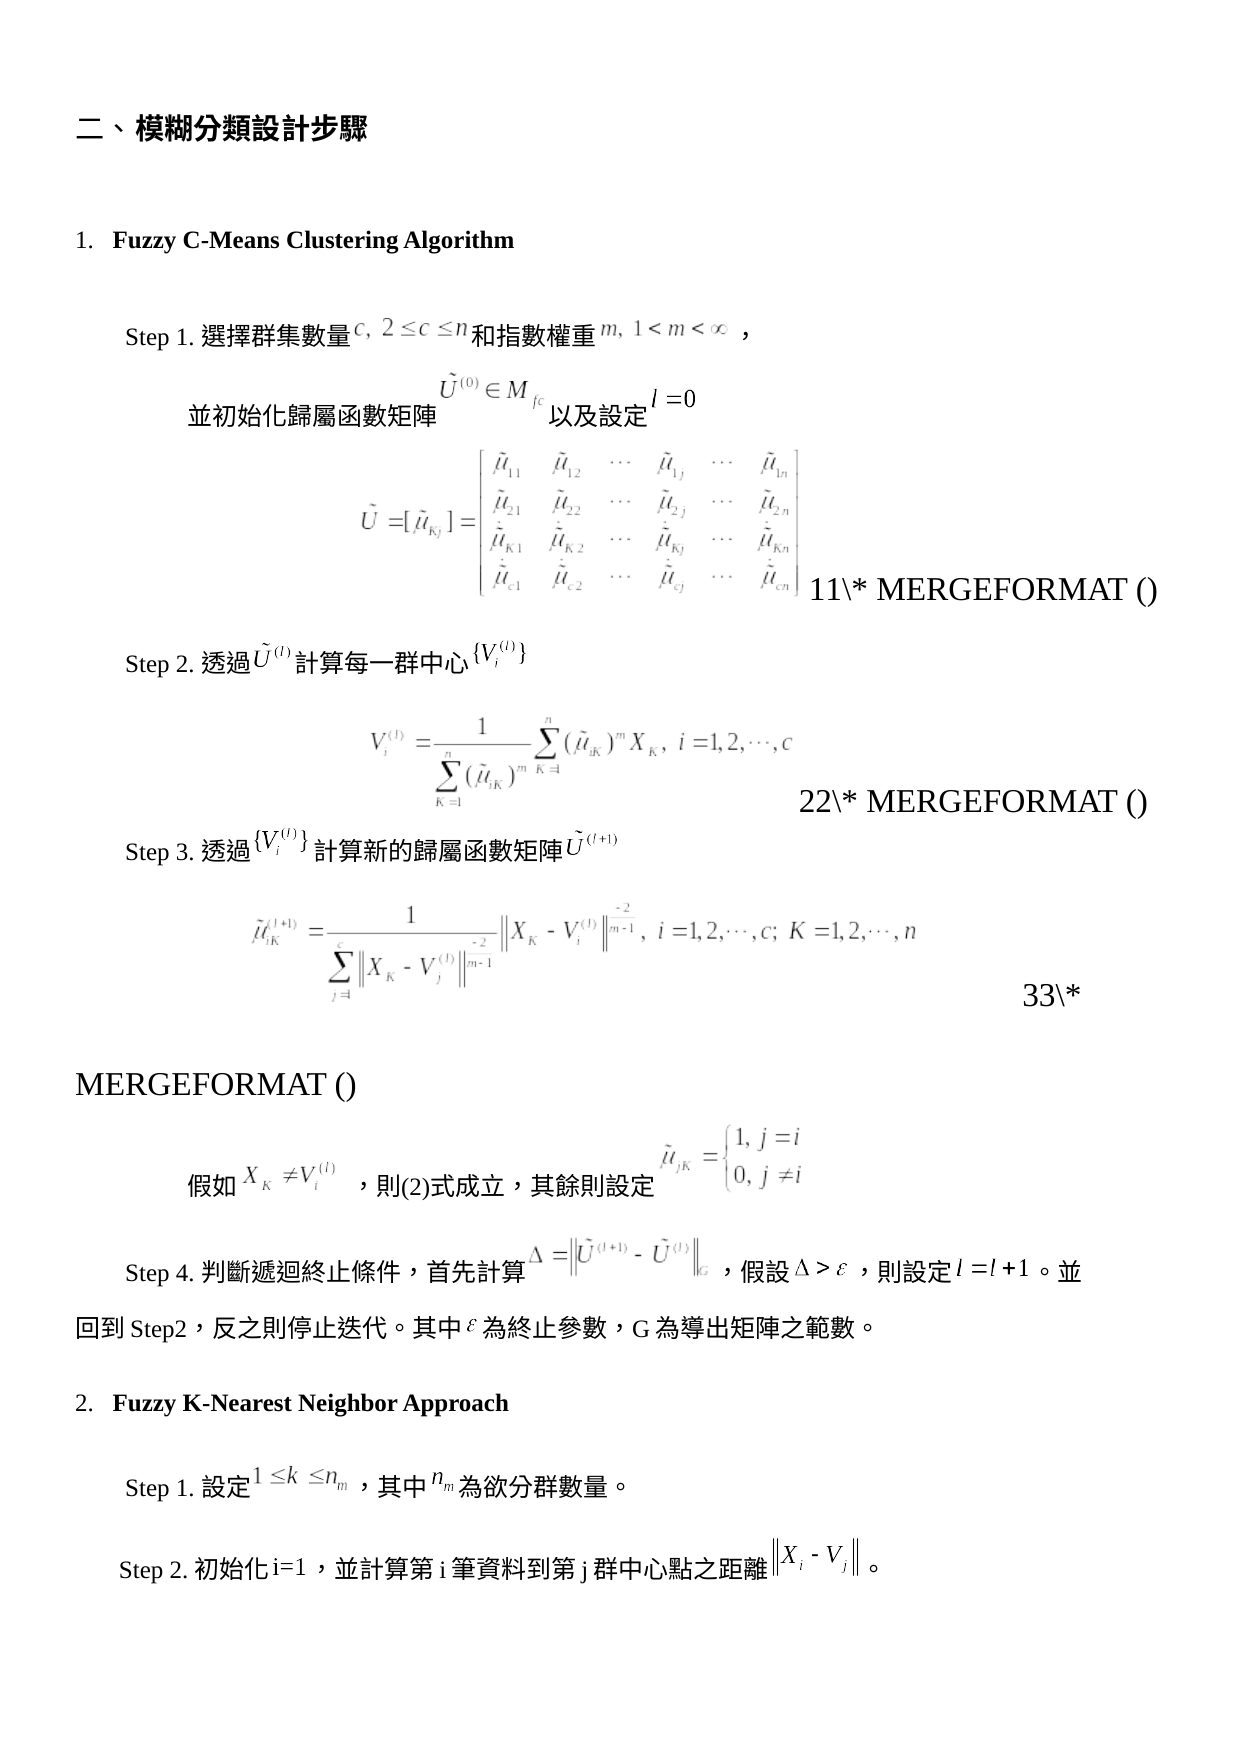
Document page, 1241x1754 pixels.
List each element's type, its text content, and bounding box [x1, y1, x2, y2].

subtitle 模糊分類設計步驟 [75, 89, 1165, 164]
subtitle Fuzzy C-Means Clustering Algorithm [75, 221, 1165, 258]
text Step 1. 選擇群集數量和指數權重， [75, 296, 1165, 371]
text 並初始化歸屬函數矩陣以及設定 [75, 371, 1165, 446]
list Step 1. 設定，其中為欲分群數量。 [112, 1458, 1165, 1533]
subtitle Fuzzy K-Nearest Neighbor Approach [75, 1383, 1165, 1421]
list Step 2. 初始化，並計算第i筆資料到第j群中心點之距離。 [112, 1533, 1165, 1608]
text Step 3. 透過計算新的歸屬函數矩陣 [75, 821, 1165, 896]
text Step 2. 透過計算每一群中心 [75, 633, 1165, 708]
text 假如，則(2)式成立，其餘則設定 [75, 1121, 1165, 1233]
text Step 4. 判斷遞迴終止條件，首先計算，假設，則設定。並 回到Step2，反之則停止迭代。其中為終止參數，G為導出矩陣之範數。 [75, 1233, 1165, 1346]
